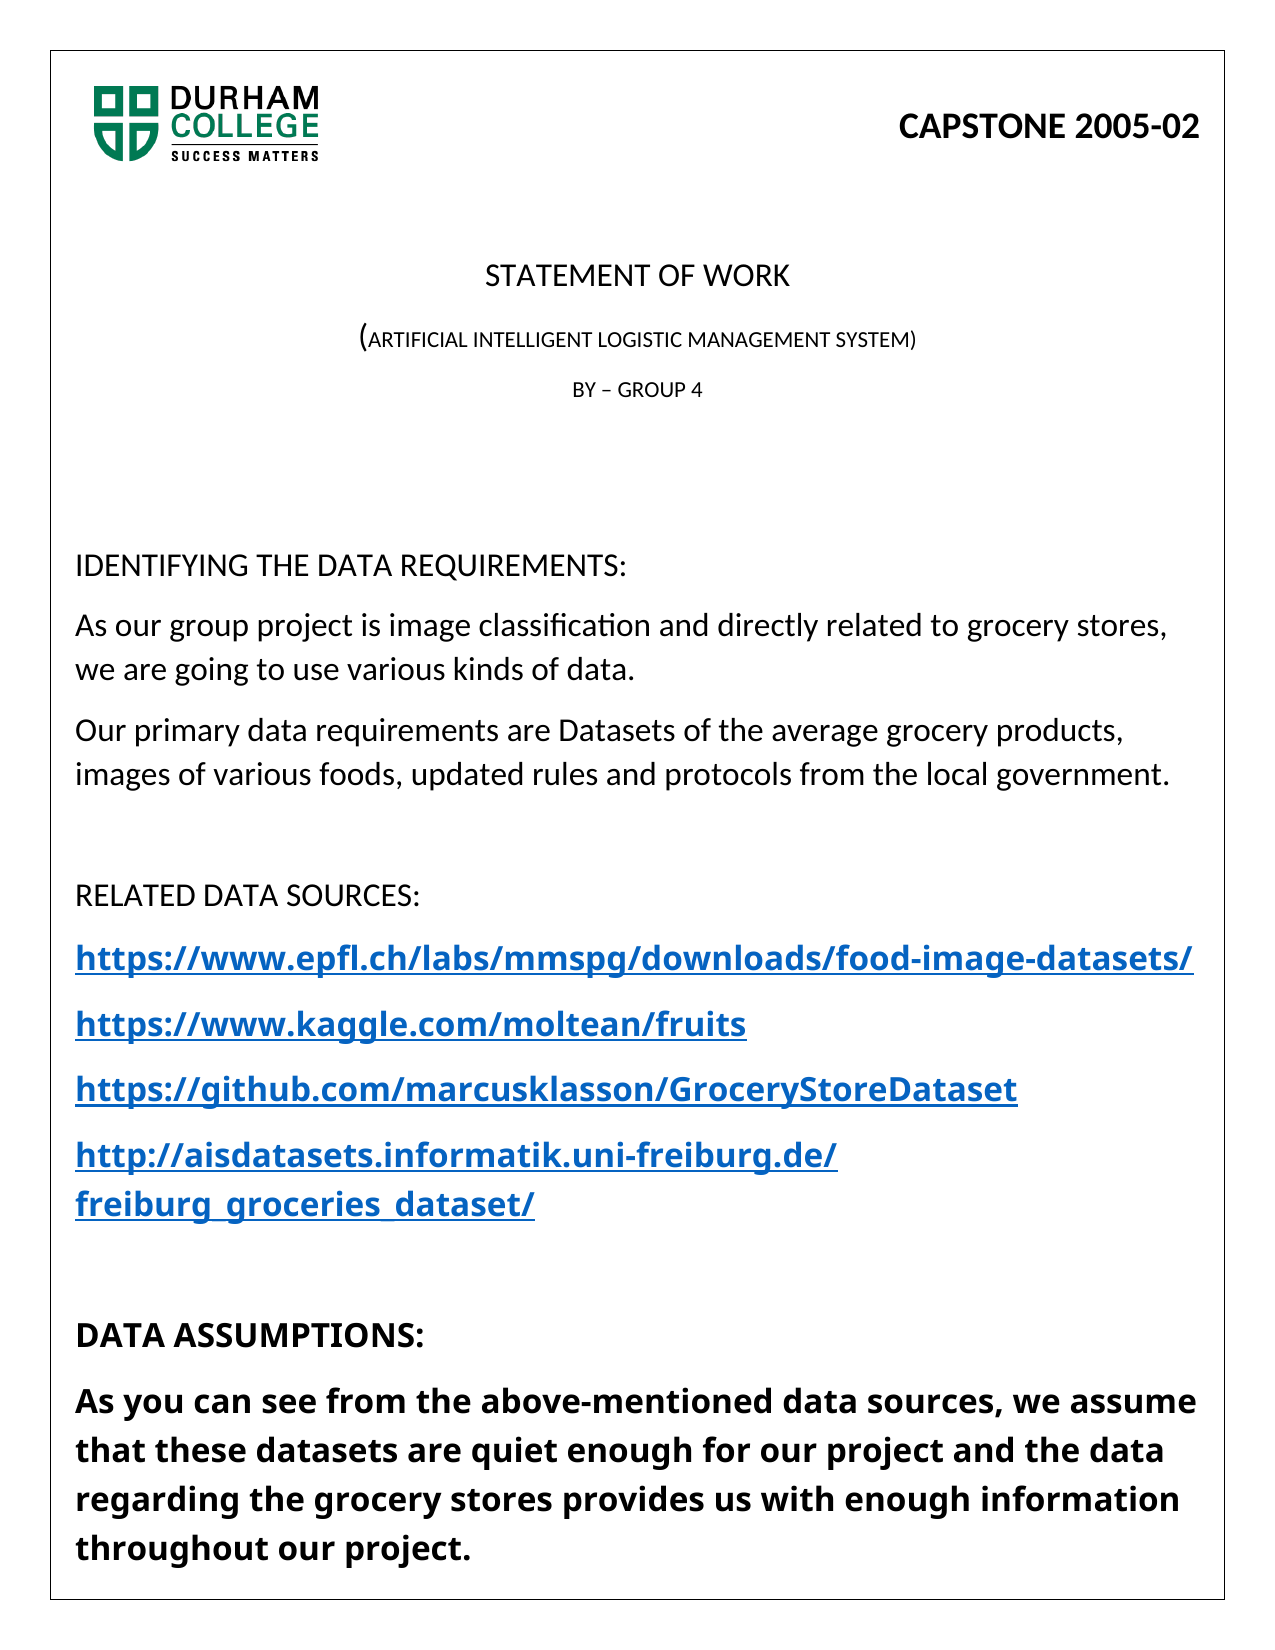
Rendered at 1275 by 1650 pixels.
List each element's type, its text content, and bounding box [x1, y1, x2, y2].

text (ARTIFICIAL INTELLIGENT LOGISTIC MANAGEMENT SYSTEM) [75, 315, 1200, 356]
text As our group project is image classification and directly related to grocery stores, we are going to use various kinds of data. [75, 604, 1200, 689]
picture [84, 74, 332, 172]
text DATA ASSUMPTIONS: [75, 1312, 1200, 1357]
text BY – GROUP 4 [75, 376, 1200, 403]
text https://github.com/marcusklasson/GroceryStoreDataset [75, 1066, 1200, 1111]
text http://aisdatasets.informatik.uni-freiburg.de/freiburg_groceries_dataset/ [75, 1132, 1200, 1226]
text RELATED DATA SOURCES: [75, 874, 1200, 915]
text https://www.kaggle.com/moltean/fruits [75, 1000, 1200, 1046]
text Our primary data requirements are Datasets of the average grocery products, images of various foods, updated rules and protocols from the local government. [75, 709, 1200, 793]
text https://www.epfl.ch/labs/mmspg/downloads/food-image-datasets/ [75, 935, 1200, 980]
text IDENTIFYING THE DATA REQUIREMENTS: [75, 544, 1200, 584]
text As you can see from the above-mentioned data sources, we assume that these datasets are quiet enough for our project and the data regarding the grocery stores provides us with enough information throughout our project. [75, 1377, 1200, 1570]
text STATEMENT OF WORK [75, 254, 1200, 295]
